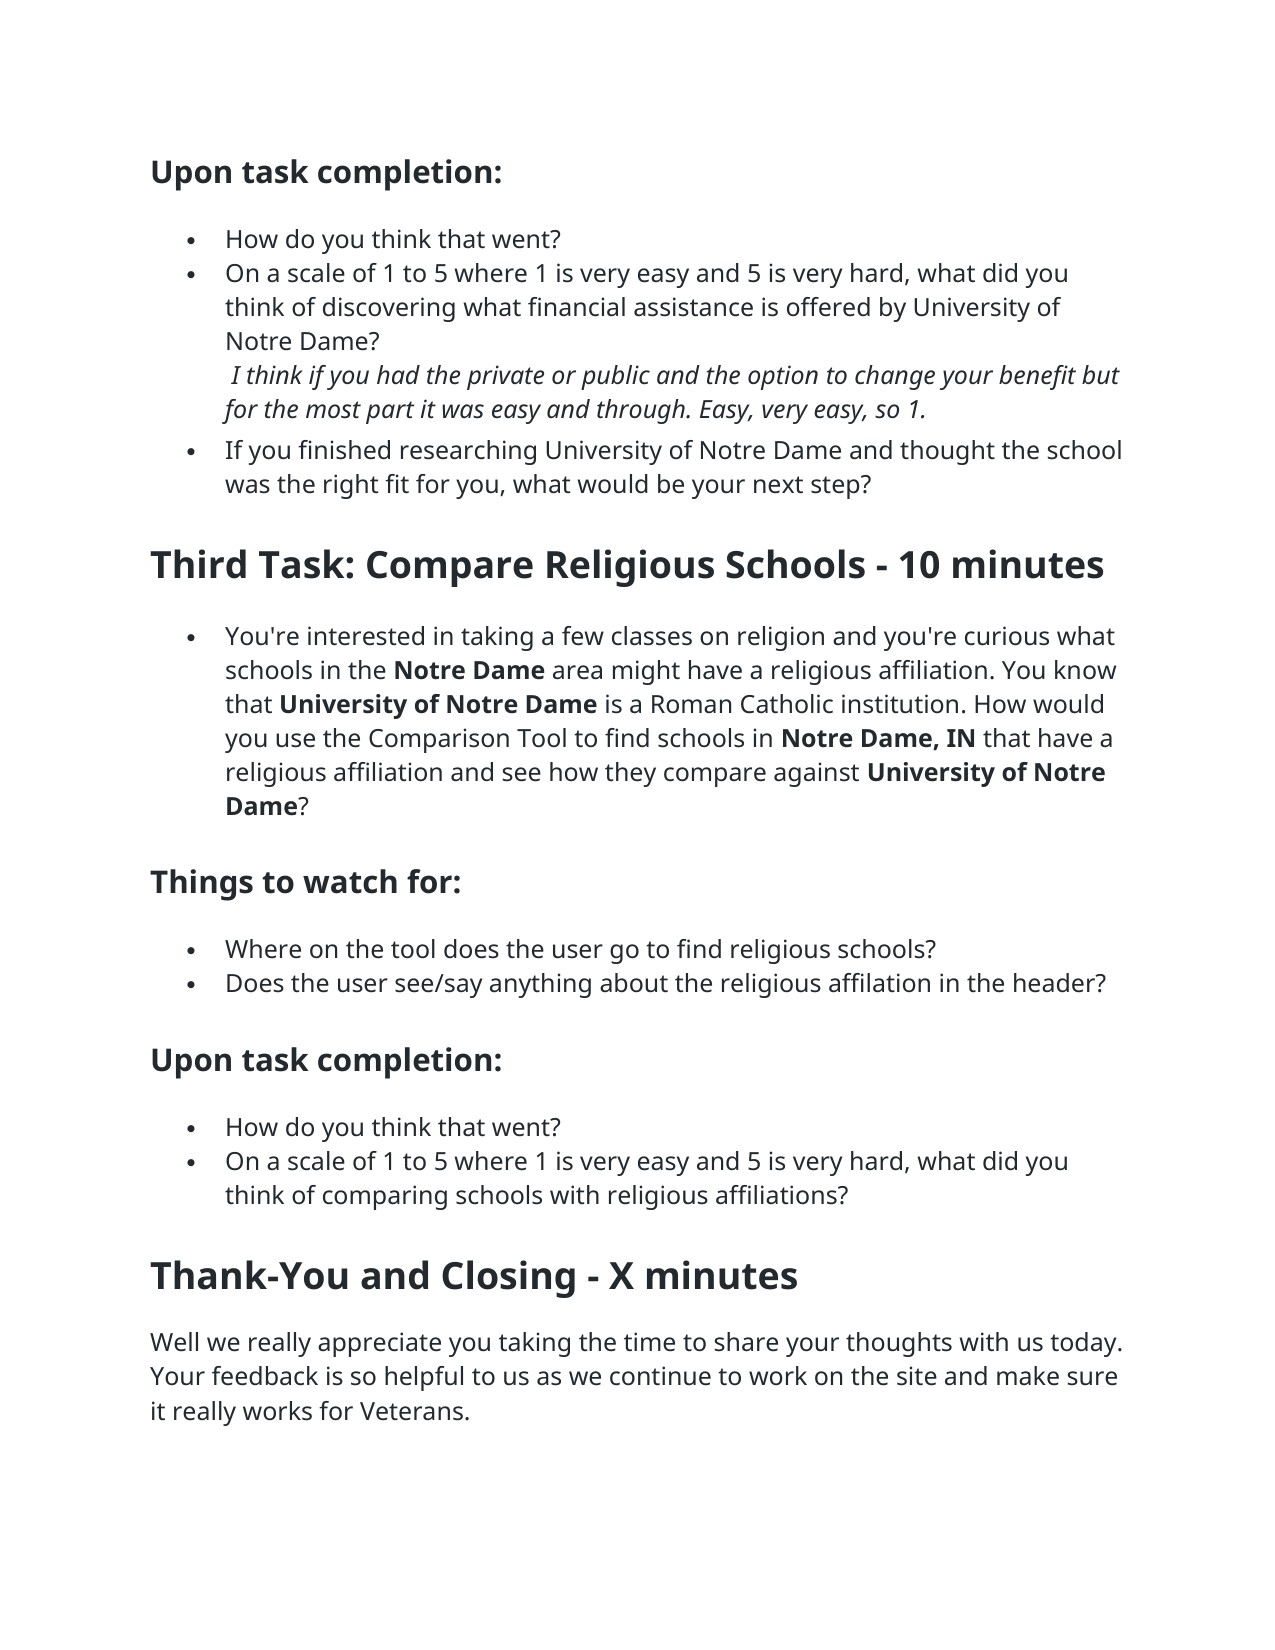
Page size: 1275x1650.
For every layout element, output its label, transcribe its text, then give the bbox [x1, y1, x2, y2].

text Things to watch for: [150, 860, 1125, 903]
list Does the user see/say anything about the religious affilation in the header? [187, 966, 1125, 1000]
text Upon task completion: [150, 1037, 1125, 1080]
list Where on the tool does the user go to find religious schools? [187, 932, 1125, 966]
text Thank-You and Closing - X minutes [150, 1249, 1125, 1300]
list On a scale of 1 to 5 where 1 is very easy and 5 is very hard, what did you think of comparing schools with religious affiliations? [187, 1143, 1125, 1211]
text Third Task: Compare Religious Schools - 10 minutes [150, 538, 1125, 589]
list You're interested in taking a few classes on religion and you're curious what schools in the Notre Dame area might have a religious affiliation. You know that University of Notre Dame is a Roman Catholic institution. How would you use the Comparison Tool to find schools in Notre Dame, IN that have a religious affiliation and see how they compare against University of Notre Dame? [187, 618, 1125, 823]
text Well we really appreciate you taking the time to share your thoughts with us today. Your feedback is so helpful to us as we continue to work on the site and make sure it really works for Veterans. [150, 1325, 1125, 1427]
list On a scale of 1 to 5 where 1 is very easy and 5 is very hard, what did you think of discovering what financial assistance is offered by University of Notre Dame? I think if you had the private or public and the option to change your benefit but for the most part it was easy and through. Easy, very easy, so 1. [187, 256, 1125, 426]
list How do you think that went? [187, 1109, 1125, 1143]
text Upon task completion: [150, 150, 1125, 193]
list How do you think that went? [187, 222, 1125, 256]
list If you finished researching University of Notre Dame and thought the school was the right fit for you, what would be your next step? [187, 432, 1125, 501]
